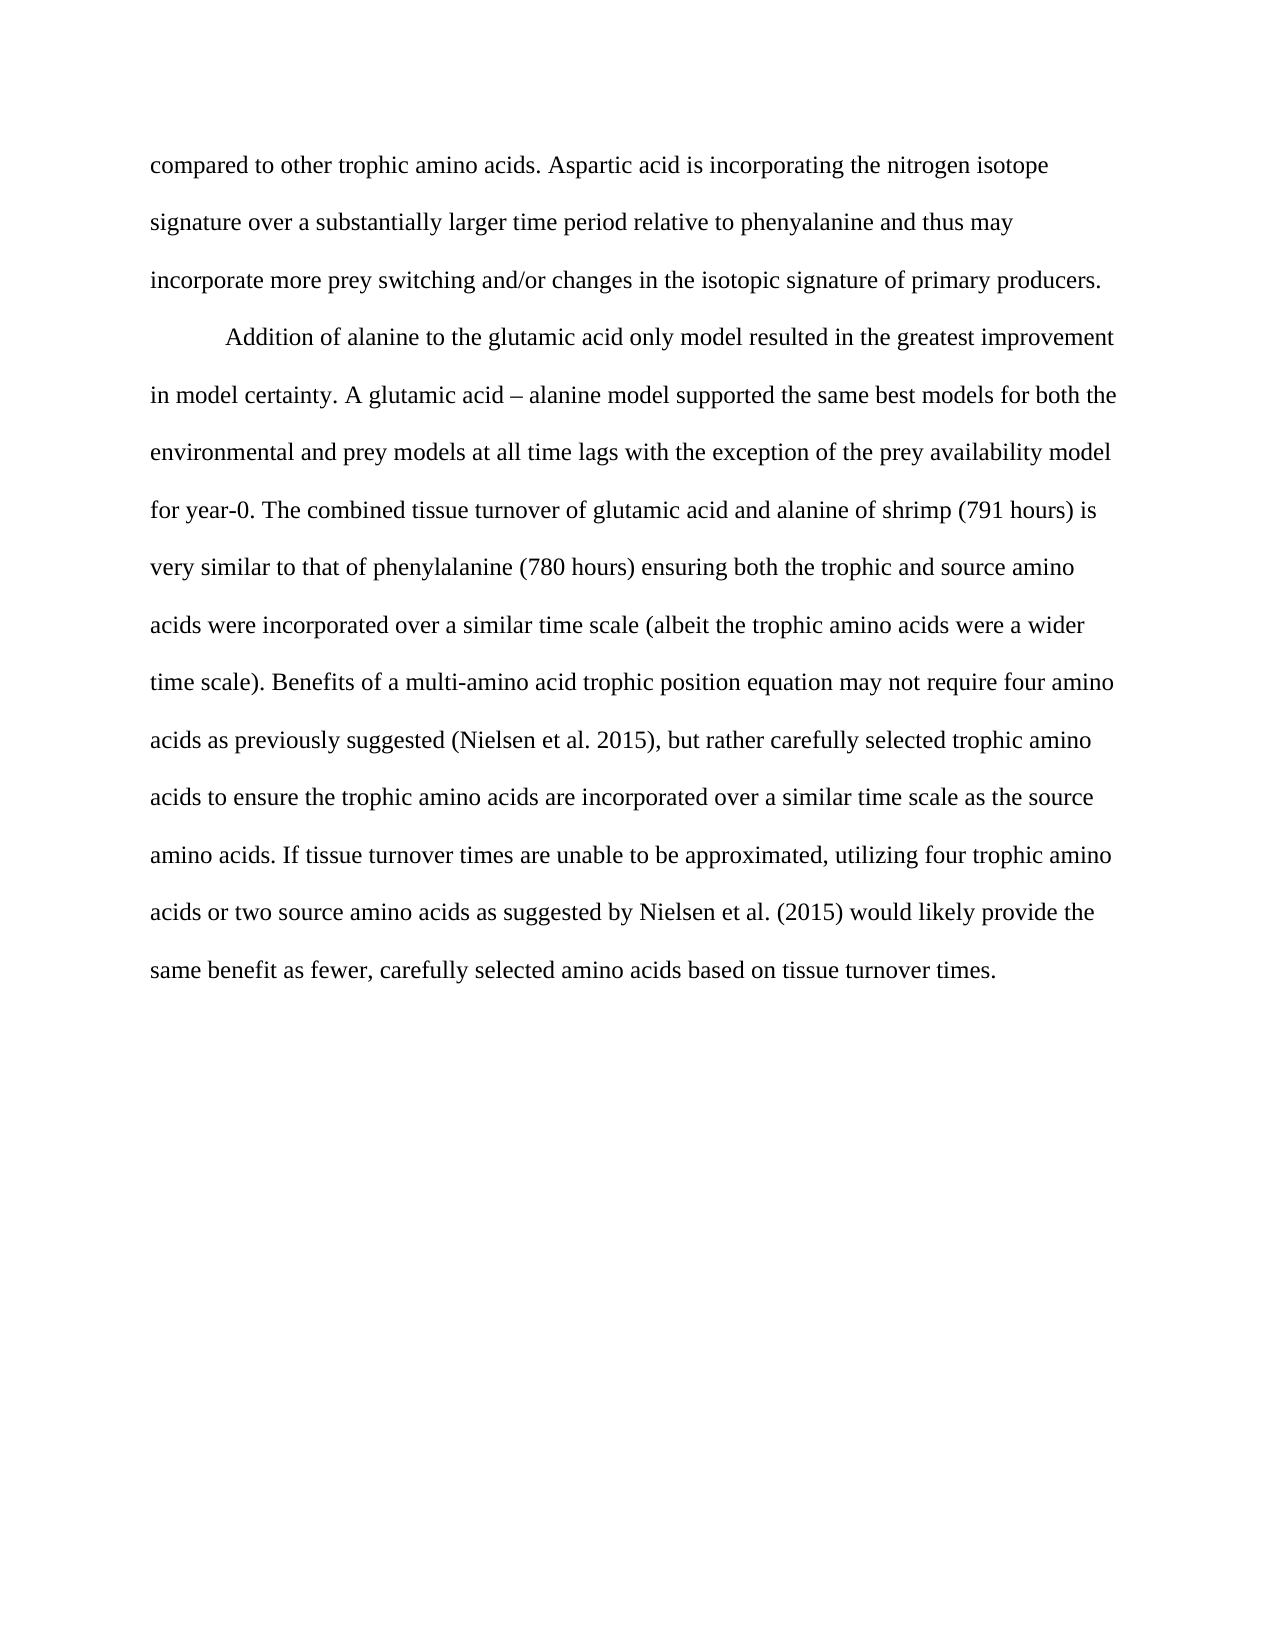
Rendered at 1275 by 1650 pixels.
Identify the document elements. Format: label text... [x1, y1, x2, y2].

text Addition of alanine to the glutamic acid only model resulted in the greatest improvement in model certainty. A glutamic acid – alanine model supported the same best models for both the environmental and prey models at all time lags with the exception of the prey availability model for year-0. The combined tissue turnover of glutamic acid and alanine of shrimp (791 hours) is very similar to that of phenylalanine (780 hours) ensuring both the trophic and source amino acids were incorporated over a similar time scale (albeit the trophic amino acids were a wider time scale). Benefits of a multi-amino acid trophic position equation may not require four amino acids as previously suggested (Nielsen et al. 2015), but rather carefully selected trophic amino acids to ensure the trophic amino acids are incorporated over a similar time scale as the source amino acids. If tissue turnover times are unable to be approximated, utilizing four trophic amino acids or two source amino acids as suggested by Nielsen et al. (2015) would likely provide the same benefit as fewer, carefully selected amino acids based on tissue turnover times. [150, 322, 1125, 984]
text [150, 150, 1125, 294]
